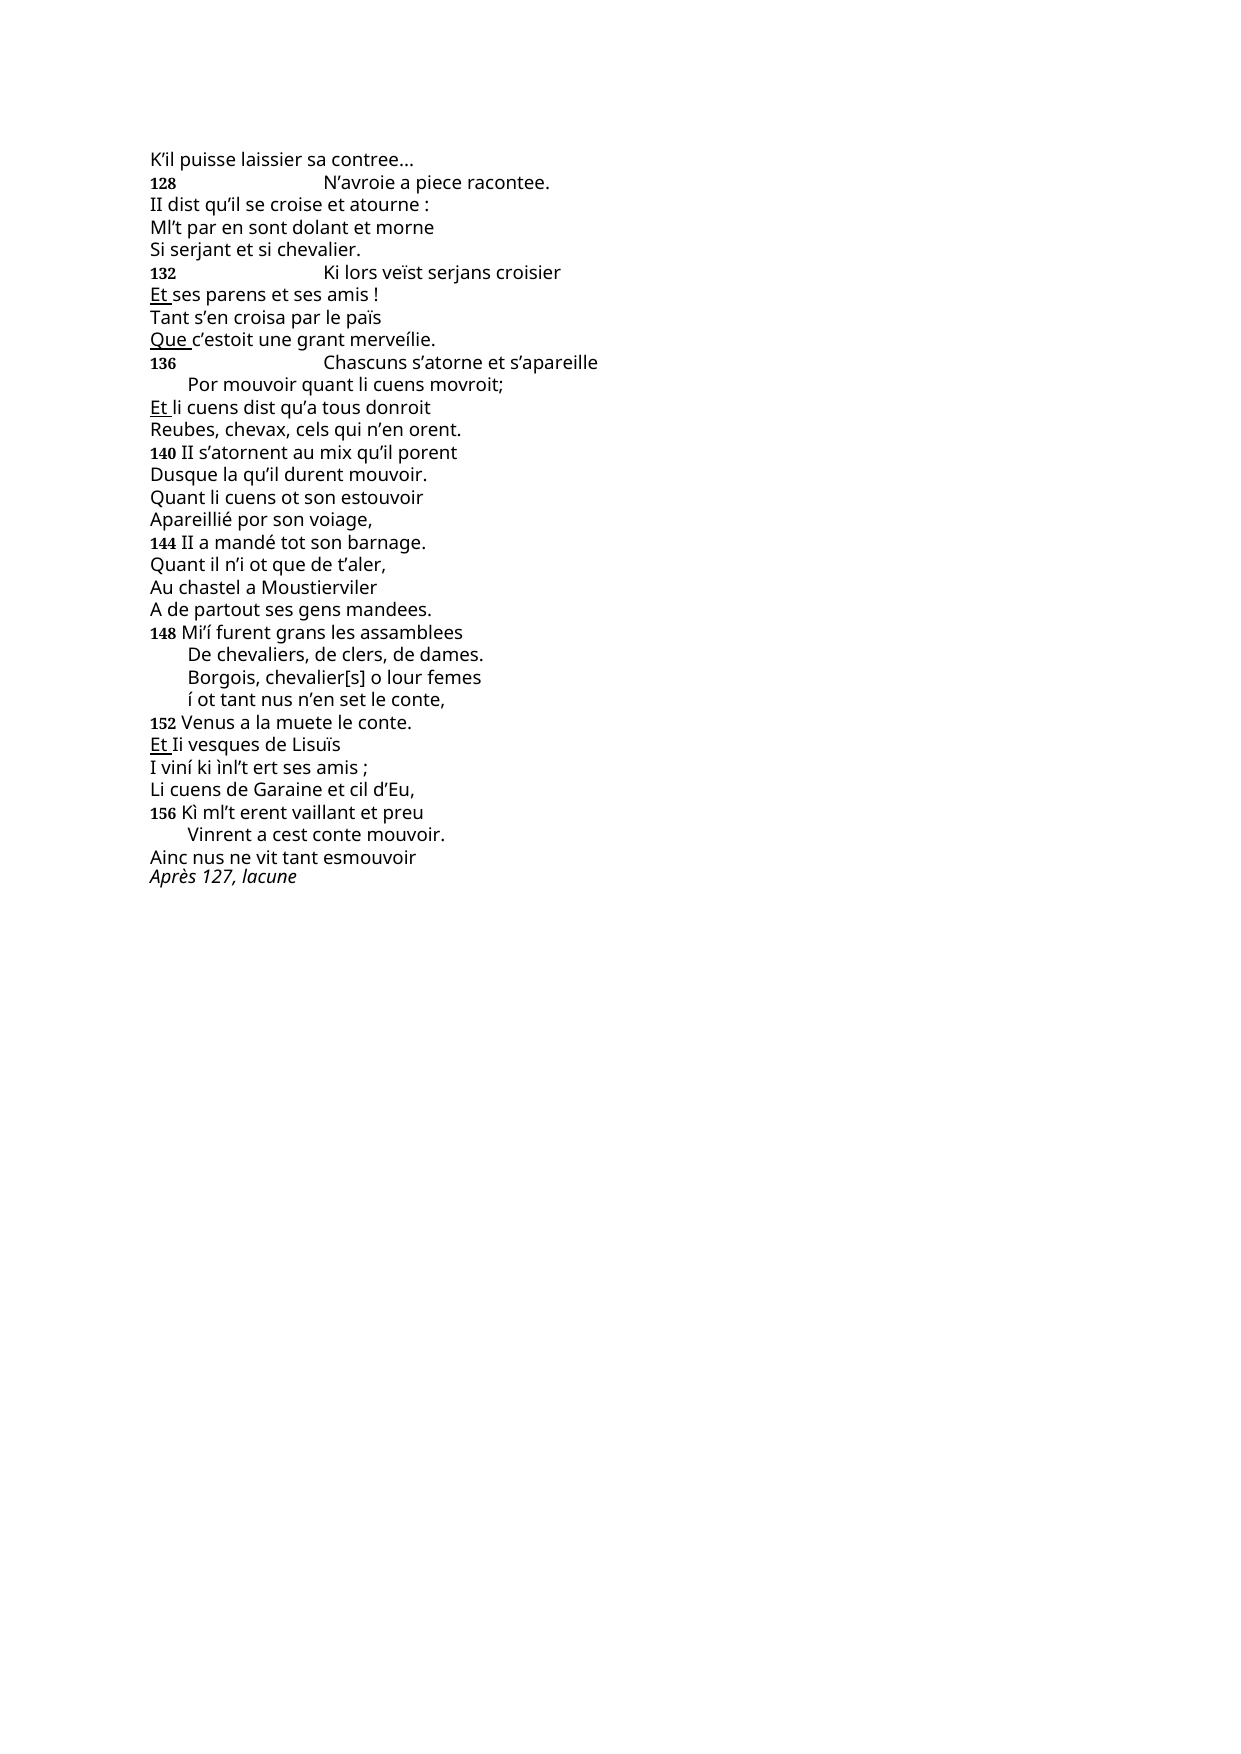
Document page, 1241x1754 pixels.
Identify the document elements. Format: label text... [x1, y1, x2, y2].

text 144 II a mandé tot son barnage. [150, 531, 1090, 554]
text Et Ii vesques de Lisuïs I viní ki ìnl’t ert ses amis ; [150, 734, 1090, 779]
text 156 Kì ml’t erent vaillant et preu Vinrent a cest conte mouvoir. [150, 801, 1090, 846]
text Au chastel a Moustierviler A de partout ses gens mandees. [150, 576, 1090, 621]
text 132 Ki lors veïst serjans croisier [150, 261, 1090, 284]
text Li cuens de Garaine et cil d’Eu, [150, 779, 1090, 801]
text 128 N’avroie a piece racontee. [150, 171, 1090, 194]
text Tant s’en croisa par le païs Que c’estoit une grant merveílie. [150, 306, 1090, 351]
text Ainc nus ne vit tant esmouvoir [150, 846, 1090, 869]
text Quant il n’i ot que de t’aler, [150, 554, 1090, 576]
text K’il puisse laissier sa contree... [150, 149, 1090, 171]
text Après 127, lacune [150, 869, 1090, 888]
text Por mouvoir quant li cuens movroit; Et li cuens dist qu’a tous donroit Reubes, chevax, cels qui n’en orent. 140 II s’atornent au mix qu’il porent Dusque la qu’il durent mouvoir. Quant li cuens ot son estouvoir Apareillié por son voiage, [150, 374, 1090, 531]
text 148 Mi’í furent grans les assamblees De chevaliers, de clers, de dames. Borgois, chevalier[s] o lour femes í ot tant nus n’en set le conte, [150, 621, 1090, 711]
text 152 Venus a la muete le conte. [150, 711, 1090, 734]
text II dist qu’il se croise et atourne : Ml’t par en sont dolant et morne Si serjant et si chevalier. [150, 194, 1090, 261]
text Et ses parens et ses amis ! [150, 284, 1090, 306]
text 136 Chascuns s’atorne et s’apareille [150, 351, 1090, 374]
